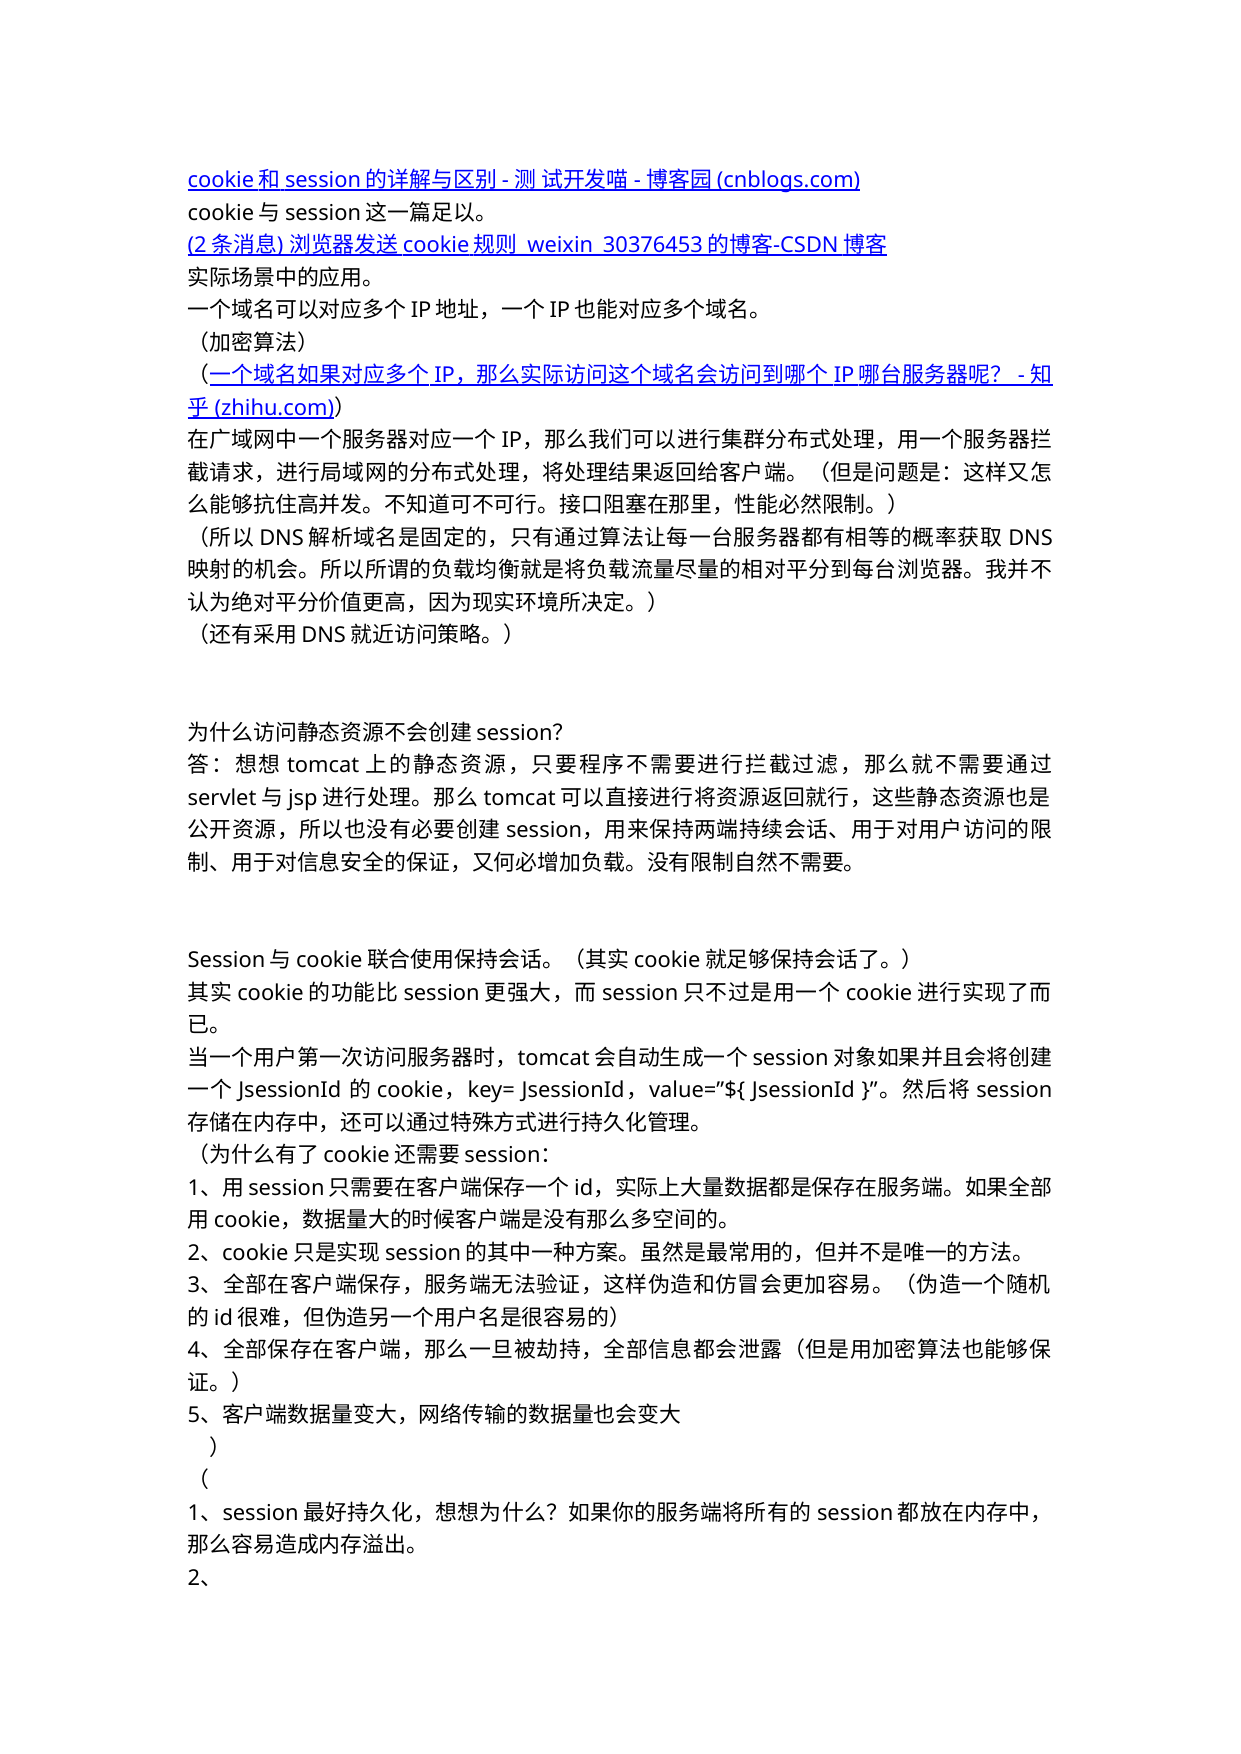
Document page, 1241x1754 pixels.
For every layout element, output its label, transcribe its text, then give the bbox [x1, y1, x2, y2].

text cookie与session这一篇足以。 [187, 194, 1053, 227]
text 3、全部在客户端保存，服务端无法验证，这样伪造和仿冒会更加容易。（伪造一个随机的id很难，但伪造另一个用户名是很容易的） [187, 1267, 1053, 1332]
text 在广域网中一个服务器对应一个IP，那么我们可以进行集群分布式处理，用一个服务器拦截请求，进行局域网的分布式处理，将处理结果返回给客户端。（但是问题是：这样又怎么能够抗住高并发。不知道可不可行。接口阻塞在那里，性能必然限制。） [187, 422, 1053, 519]
text 5、客户端数据量变大，网络传输的数据量也会变大 [187, 1397, 1053, 1429]
text （还有采用DNS就近访问策略。） [187, 617, 1053, 649]
text ） [187, 1429, 1053, 1462]
text （一个域名如果对应多个IP，那么实际访问这个域名会访问到哪个IP哪台服务器呢？ - 知乎 (zhihu.com)） [187, 357, 1053, 422]
text 1、session最好持久化，想想为什么？如果你的服务端将所有的session都放在内存中，那么容易造成内存溢出。 [187, 1494, 1053, 1559]
text (2条消息) 浏览器发送cookie规则_weixin_30376453的博客-CSDN博客 [187, 227, 1053, 259]
text 答：想想tomcat上的静态资源，只要程序不需要进行拦截过滤，那么就不需要通过servlet与jsp进行处理。那么tomcat可以直接进行将资源返回就行，这些静态资源也是公开资源，所以也没有必要创建session，用来保持两端持续会话、用于对用户访问的限制、用于对信息安全的保证，又何必增加负载。没有限制自然不需要。 [187, 747, 1053, 877]
text 为什么访问静态资源不会创建session？ [187, 714, 1053, 747]
text cookie和session的详解与区别 - 测 试开发喵 - 博客园 (cnblogs.com) [187, 162, 1053, 194]
text 实际场景中的应用。 [187, 259, 1053, 292]
text 2、 [187, 1559, 1053, 1592]
text （所以DNS解析域名是固定的，只有通过算法让每一台服务器都有相等的概率获取DNS映射的机会。所以所谓的负载均衡就是将负载流量尽量的相对平分到每台浏览器。我并不认为绝对平分价值更高，因为现实环境所决定。） [187, 519, 1053, 617]
text （为什么有了cookie还需要session： [187, 1137, 1053, 1169]
text 4、全部保存在客户端，那么一旦被劫持，全部信息都会泄露（但是用加密算法也能够保证。） [187, 1332, 1053, 1397]
text 2、cookie只是实现session的其中一种方案。虽然是最常用的，但并不是唯一的方法。 [187, 1234, 1053, 1267]
text 当一个用户第一次访问服务器时，tomcat会自动生成一个session对象如果并且会将创建一个JsessionId 的cookie，key= JsessionId，value=”${ JsessionId }”。然后将session存储在内存中，还可以通过特殊方式进行持久化管理。 [187, 1039, 1053, 1137]
text 其实cookie的功能比session更强大，而session只不过是用一个cookie进行实现了而已。 [187, 974, 1053, 1039]
text 1、用session只需要在客户端保存一个id，实际上大量数据都是保存在服务端。如果全部用cookie，数据量大的时候客户端是没有那么多空间的。 [187, 1169, 1053, 1234]
text 一个域名可以对应多个IP地址，一个IP也能对应多个域名。 [187, 292, 1053, 324]
text （加密算法） [187, 324, 1053, 357]
text （ [187, 1462, 1053, 1494]
text Session与cookie联合使用保持会话。（其实cookie就足够保持会话了。） [187, 942, 1053, 974]
